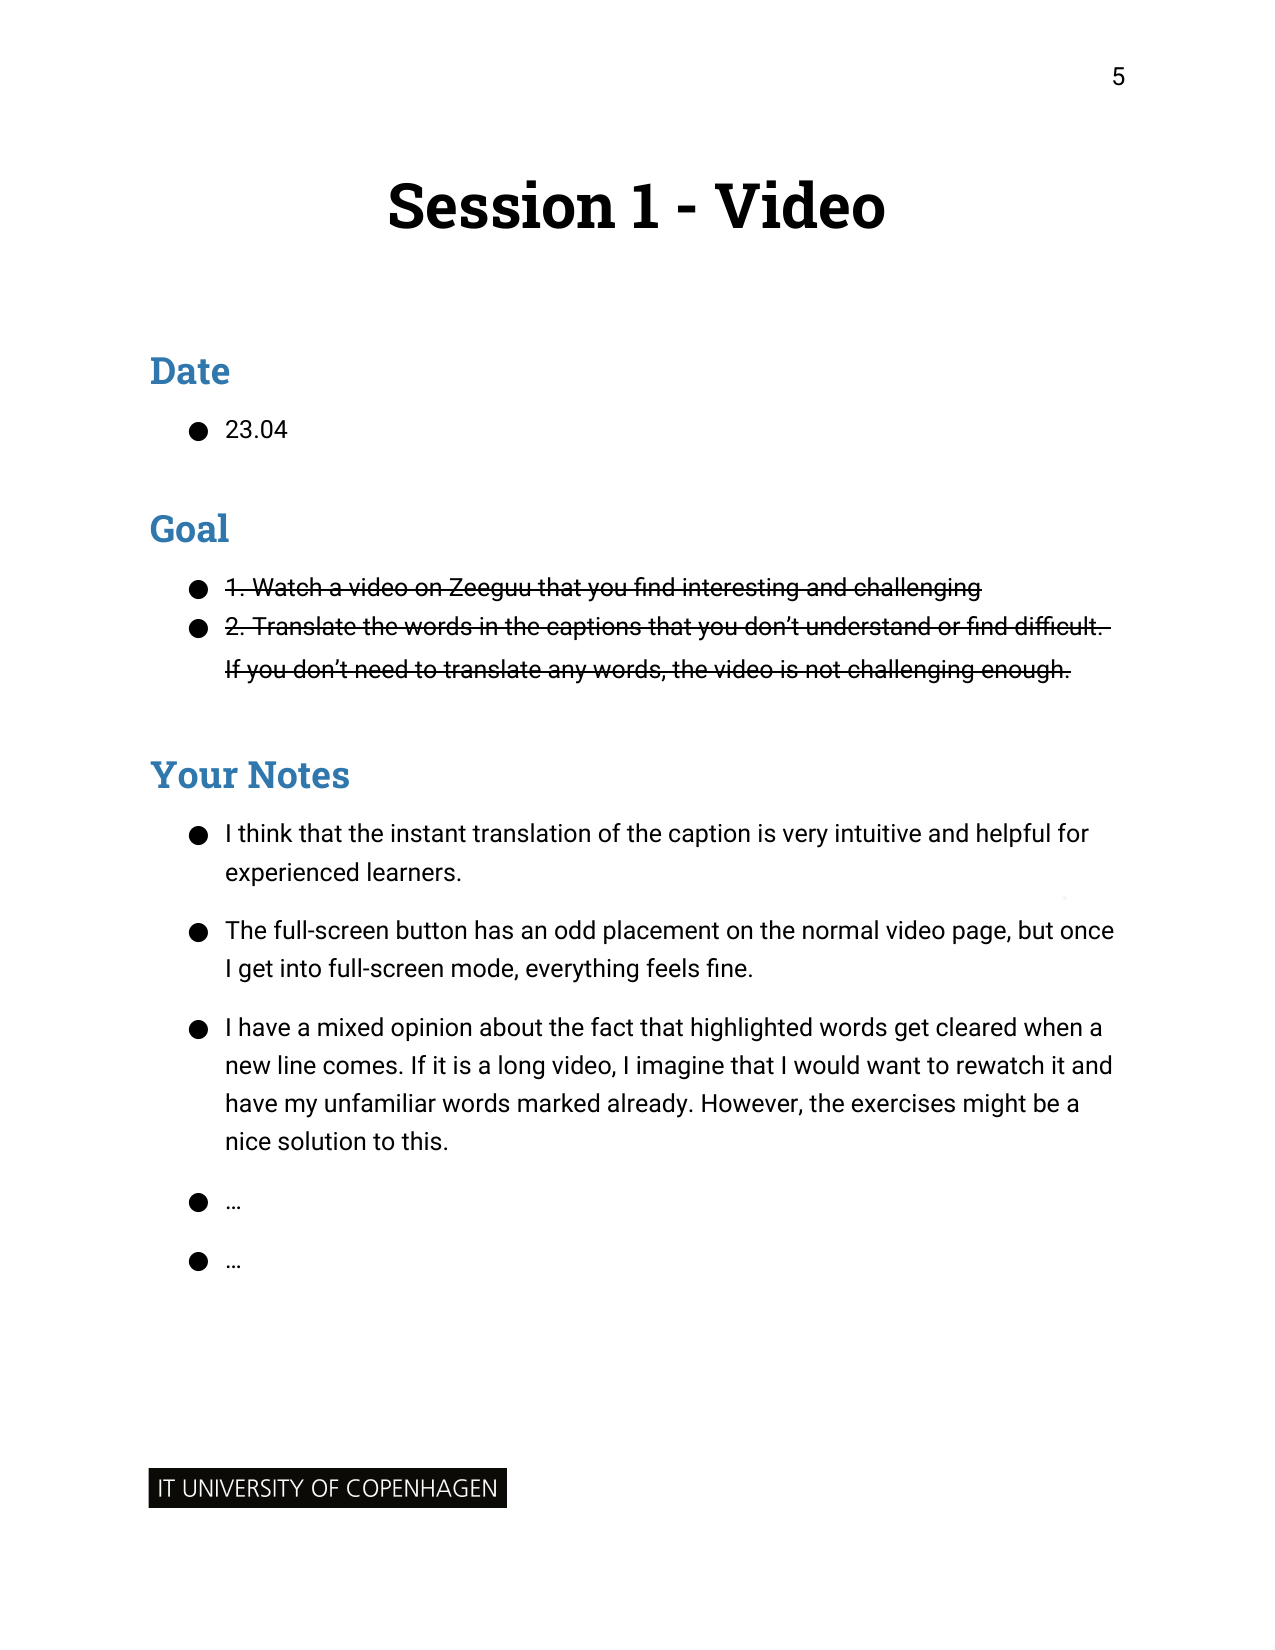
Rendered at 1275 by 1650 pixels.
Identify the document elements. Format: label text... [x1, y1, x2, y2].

list 1. Watch a video on Zeeguu that you find interesting and challenging [187, 574, 1125, 603]
subtitle Your Notes [150, 749, 1125, 799]
list … [187, 1245, 1125, 1274]
subtitle Session 1 - Video [150, 163, 1125, 246]
list … [187, 1186, 1125, 1216]
list I have a mixed opinion about the fact that highlighted words get cleared when a new line comes. If it is a long video, I imagine that I would want to rewatch it and have my unfamiliar words marked already. However, the exercises might be a nice solution to this. [187, 1013, 1125, 1157]
subtitle Date [150, 296, 1125, 394]
picture [148, 1468, 507, 1508]
list 23.04 [187, 415, 1125, 444]
list 2. Translate the words in the captions that you don’t understand or find difficult. If you don’t need to translate any words, the video is not challenging enough. [187, 612, 1125, 685]
subtitle Goal [150, 503, 1125, 553]
list I think that the instant translation of the caption is very intuitive and helpful for experienced learners. [187, 820, 1125, 887]
list The full-screen button has an odd placement on the normal video page, but once I get into full-screen mode, everything feels fine. [187, 917, 1125, 984]
